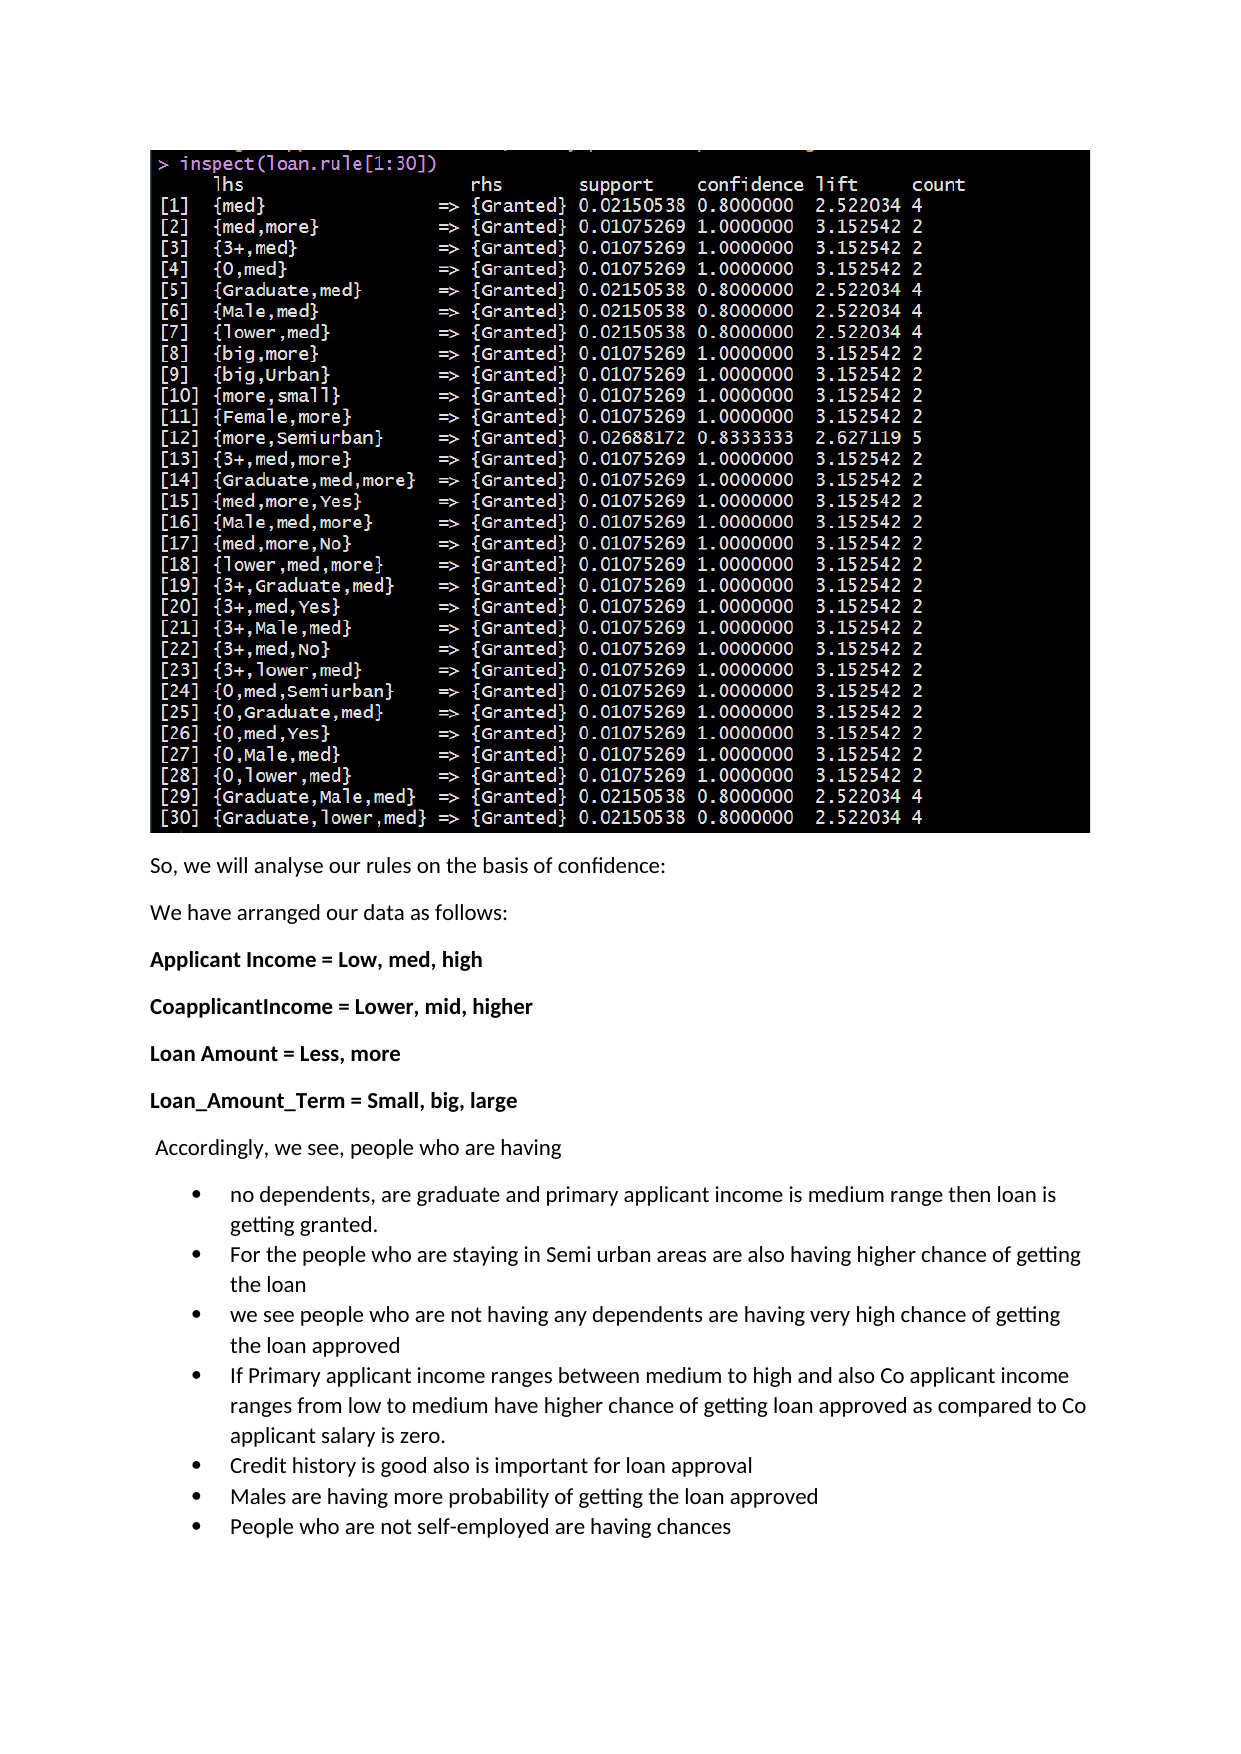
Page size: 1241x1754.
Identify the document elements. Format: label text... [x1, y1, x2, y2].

list no dependents, are graduate and primary applicant income is medium range then loan is getting granted. [192, 1180, 1090, 1238]
text CoapplicantIncome = Lower, mid, higher [150, 992, 1090, 1020]
text Accordingly, we see, people who are having [150, 1133, 1090, 1161]
list Males are having more probability of getting the loan approved [192, 1482, 1090, 1510]
picture [150, 150, 1091, 833]
list If Primary applicant income ranges between medium to high and also Co applicant income ranges from low to medium have higher chance of getting loan approved as compared to Co applicant salary is zero. [192, 1361, 1090, 1449]
text Loan Amount = Less, more [150, 1039, 1090, 1067]
list For the people who are staying in Semi urban areas are also having higher chance of getting the loan [192, 1240, 1090, 1298]
list Credit history is good also is important for loan approval [192, 1452, 1090, 1479]
text We have arranged our data as follows: [150, 898, 1090, 926]
text Applicant Income = Low, med, high [150, 945, 1090, 973]
list People who are not self-employed are having chances [192, 1512, 1090, 1540]
list we see people who are not having any dependents are having very high chance of getting the loan approved [192, 1301, 1090, 1359]
text Loan_Amount_Term = Small, big, large [150, 1086, 1090, 1114]
text So, we will analyse our rules on the basis of confidence: [150, 852, 1090, 879]
